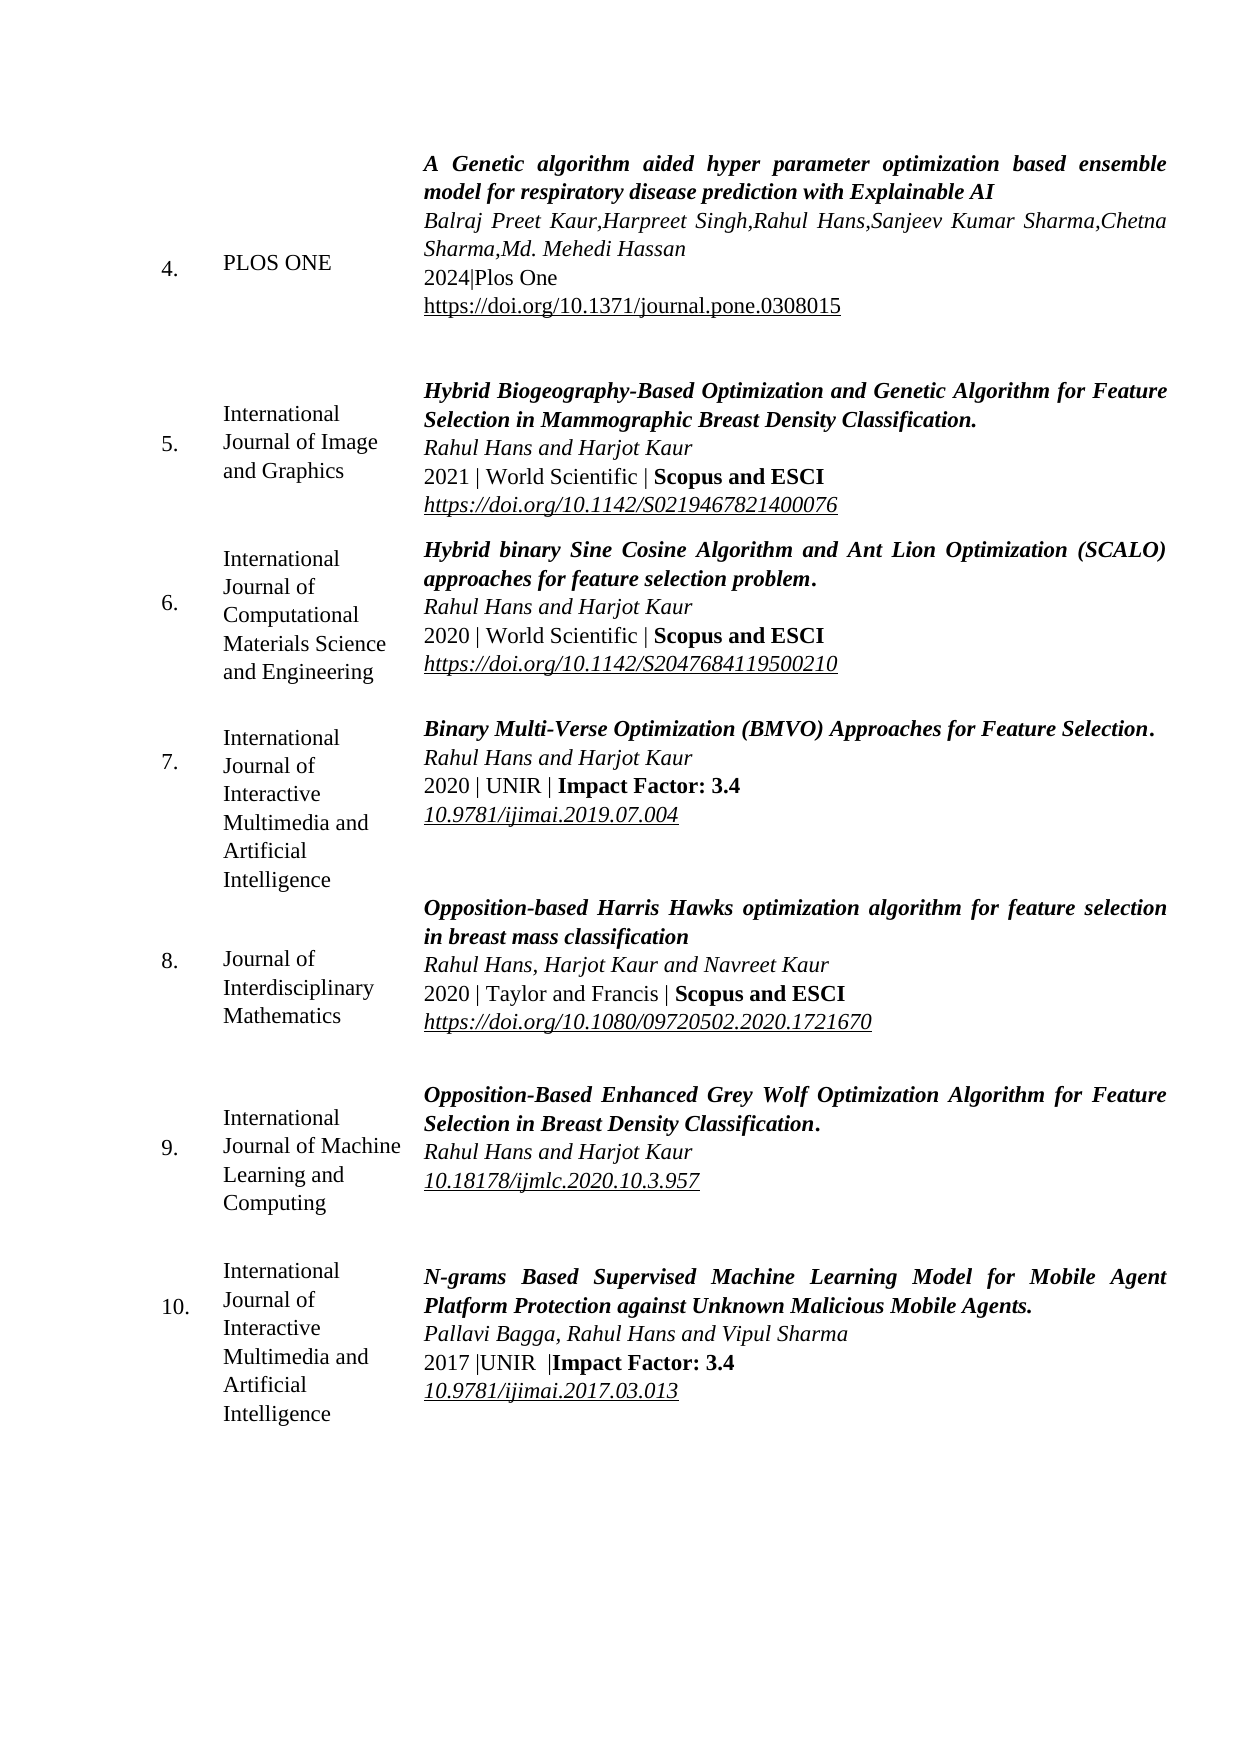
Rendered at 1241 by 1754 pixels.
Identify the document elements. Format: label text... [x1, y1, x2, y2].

table_cell International Journal of Interactive Multimedia and Artificial Intelligence [212, 1240, 412, 1445]
table_cell PLOS ONE [212, 150, 412, 377]
table_cell Hybrid Biogeography-Based Optimization and Genetic Algorithm for Feature Selection in Mammographic Breast Density Classification. Rahul Hans and Harjot Kaur 2021 | World Scientific | Scopus and ESCI https://doi.org/10.1142/S0219467821400076 [413, 378, 1181, 536]
table_cell N-grams Based Supervised Machine Learning Model for Mobile Agent Platform Protection against Unknown Malicious Mobile Agents. Pallavi Bagga, Rahul Hans and Vipul Sharma 2017 |UNIR |Impact Factor: 3.4 10.9781/ijimai.2017.03.013 [413, 1240, 1181, 1445]
table_cell Binary Multi-Verse Optimization (BMVO) Approaches for Feature Selection. Rahul Hans and Harjot Kaur 2020 | UNIR | Impact Factor: 3.4 10.9781/ijimai.2019.07.004 [413, 695, 1181, 894]
table_cell 8. [150, 894, 212, 1082]
table_cell Journal of Interdisciplinary Mathematics [212, 894, 412, 1082]
table_cell Opposition-based Harris Hawks optimization algorithm for feature selection in breast mass classification Rahul Hans, Harjot Kaur and Navreet Kaur 2020 | Taylor and Francis | Scopus and ESCI https://doi.org/10.1080/09720502.2020.1721670 [413, 894, 1181, 1082]
table_cell 4. [150, 150, 212, 377]
table_cell 9. [150, 1082, 212, 1240]
table_cell A Genetic algorithm aided hyper parameter optimization based ensemble model for respiratory disease prediction with Explainable AI Balraj Preet Kaur,Harpreet Singh,Rahul Hans,Sanjeev Kumar Sharma,Chetna Sharma,Md. Mehedi Hassan 2024|Plos One https://doi.org/10.1371/journal.pone.0308015 [413, 150, 1181, 377]
table_cell 5. [150, 378, 212, 536]
table_cell Hybrid binary Sine Cosine Algorithm and Ant Lion Optimization (SCALO) approaches for feature selection problem. Rahul Hans and Harjot Kaur 2020 | World Scientific | Scopus and ESCI https://doi.org/10.1142/S2047684119500210 [413, 536, 1181, 695]
table_cell 7. [150, 695, 212, 894]
table_cell International Journal of Machine Learning and Computing [212, 1082, 412, 1240]
table_cell 10. [150, 1240, 212, 1445]
table_cell 6. [150, 536, 212, 695]
table_cell International Journal of Interactive Multimedia and Artificial Intelligence [212, 695, 412, 894]
table_cell International Journal of Computational Materials Science and Engineering [212, 536, 412, 695]
table_cell International Journal of Image and Graphics [212, 378, 412, 536]
table_cell Opposition-Based Enhanced Grey Wolf Optimization Algorithm for Feature Selection in Breast Density Classification. Rahul Hans and Harjot Kaur 10.18178/ijmlc.2020.10.3.957 [413, 1082, 1181, 1240]
